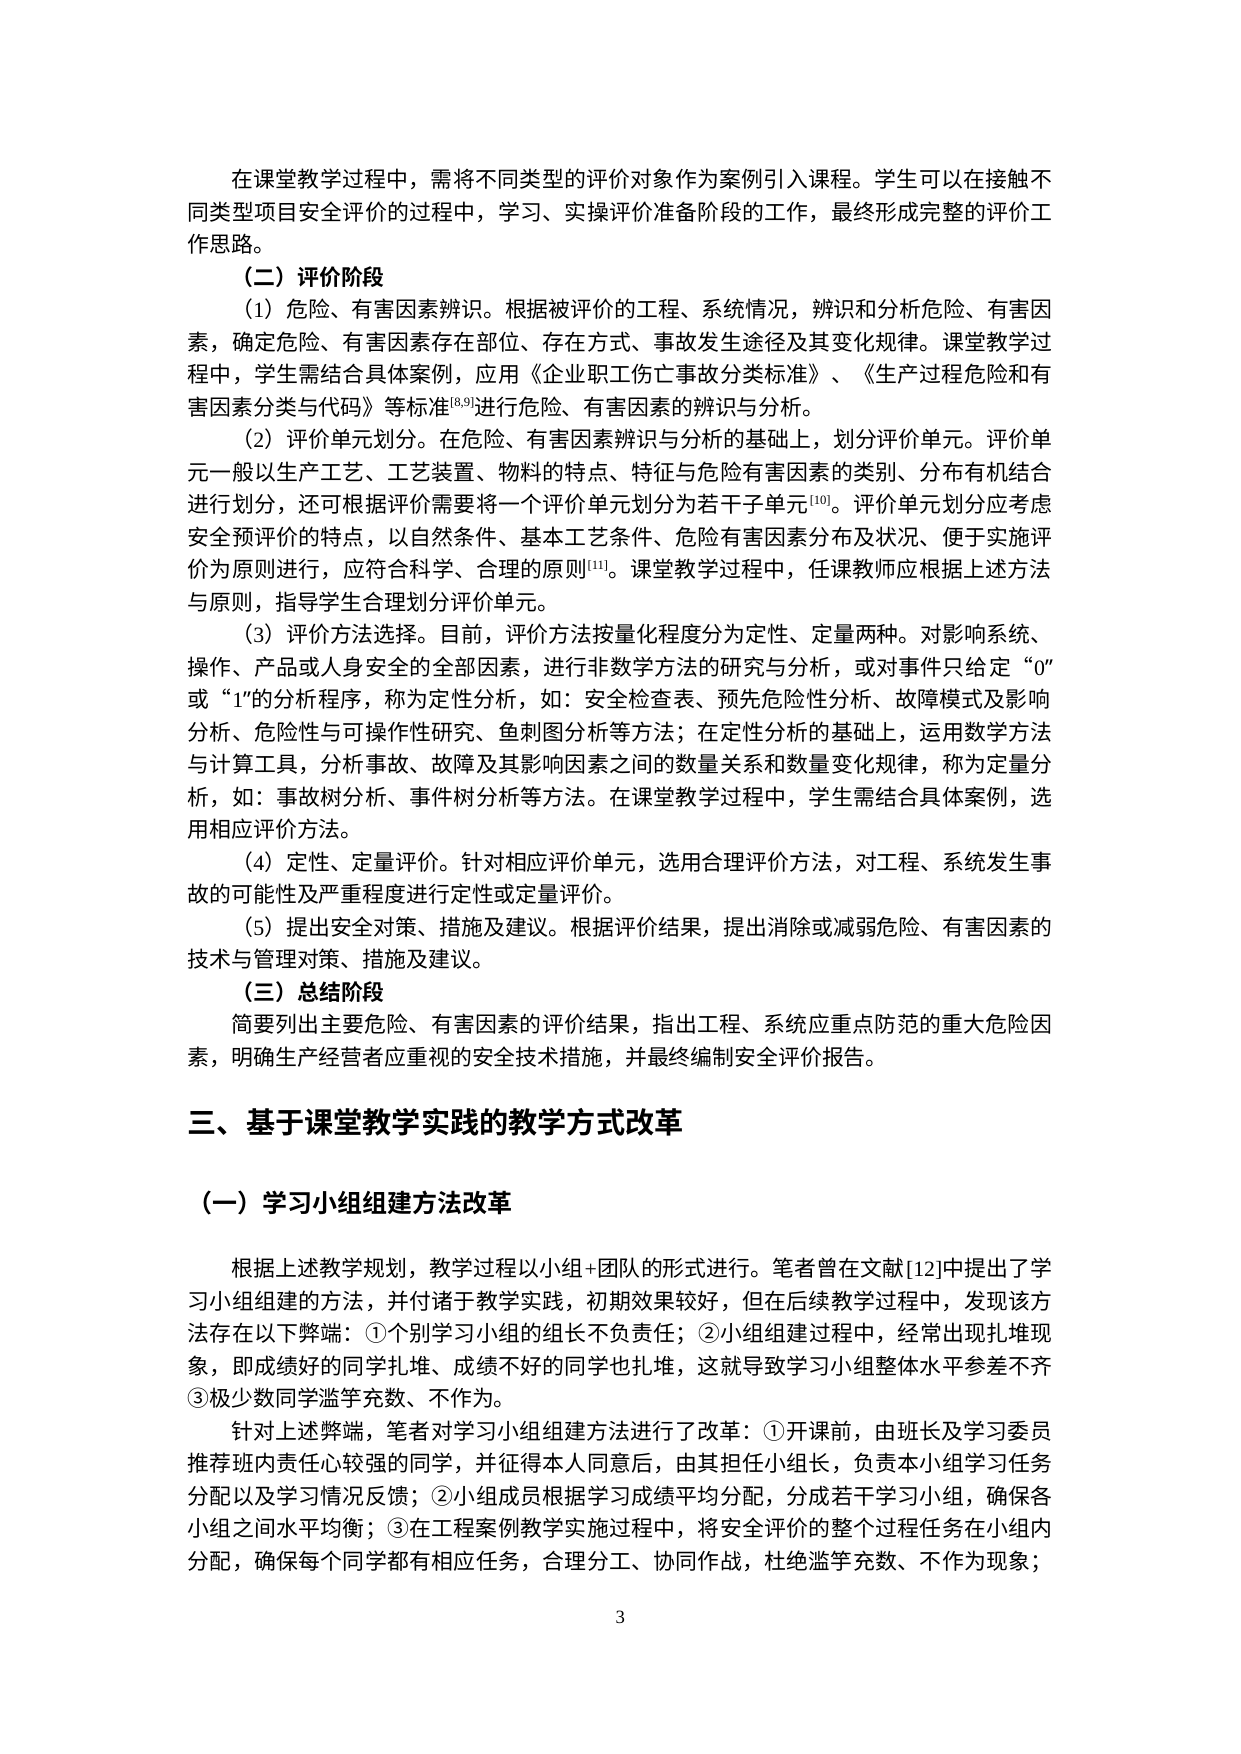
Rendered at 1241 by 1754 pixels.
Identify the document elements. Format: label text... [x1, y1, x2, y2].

text （一）学习小组组建方法改革 [187, 1169, 1053, 1234]
text 三、基于课堂教学实践的教学方式改革 [187, 1088, 1053, 1153]
text 在课堂教学过程中，需将不同类型的评价对象作为案例引入课程。学生可以在接触不同类型项目安全评价的过程中，学习、实操评价准备阶段的工作，最终形成完整的评价工作思路。 [187, 162, 1053, 259]
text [187, 1413, 1053, 1576]
text （1）危险、有害因素辨识。根据被评价的工程、系统情况，辨识和分析危险、有害因素，确定危险、有害因素存在部位、存在方式、事故发生途径及其变化规律。课堂教学过程中，学生需结合具体案例，应用《企业职工伤亡事故分类标准》、《生产过程危险和有害因素分类与代码》等标准[8,9]进行危险、有害因素的辨识与分析。 [187, 292, 1053, 422]
text （3）评价方法选择。目前，评价方法按量化程度分为定性、定量两种。对影响系统、操作、产品或人身安全的全部因素，进行非数学方法的研究与分析，或对事件只给定“0”或“1”的分析程序，称为定性分析，如：安全检查表、预先危险性分析、故障模式及影响分析、危险性与可操作性研究、鱼刺图分析等方法；在定性分析的基础上，运用数学方法与计算工具，分析事故、故障及其影响因素之间的数量关系和数量变化规律，称为定量分析，如：事故树分析、事件树分析等方法。在课堂教学过程中，学生需结合具体案例，选用相应评价方法。 [187, 617, 1053, 844]
text 简要列出主要危险、有害因素的评价结果，指出工程、系统应重点防范的重大危险因素，明确生产经营者应重视的安全技术措施，并最终编制安全评价报告。 [187, 1007, 1053, 1072]
text （三）总结阶段 [187, 974, 1053, 1007]
text （4）定性、定量评价。针对相应评价单元，选用合理评价方法，对工程、系统发生事故的可能性及严重程度进行定性或定量评价。 [187, 844, 1053, 909]
text （5）提出安全对策、措施及建议。根据评价结果，提出消除或减弱危险、有害因素的技术与管理对策、措施及建议。 [187, 909, 1053, 974]
text 根据上述教学规划，教学过程以小组+团队的形式进行。笔者曾在文献[12]中提出了学习小组组建的方法，并付诸于教学实践，初期效果较好，但在后续教学过程中，发现该方法存在以下弊端：①个别学习小组的组长不负责任；②小组组建过程中，经常出现扎堆现象，即成绩好的同学扎堆、成绩不好的同学也扎堆，这就导致学习小组整体水平参差不齐；③极少数同学滥竽充数、不作为。 [187, 1251, 1053, 1413]
text （二）评价阶段 [187, 259, 1053, 292]
text （2）评价单元划分。在危险、有害因素辨识与分析的基础上，划分评价单元。评价单元一般以生产工艺、工艺装置、物料的特点、特征与危险有害因素的类别、分布有机结合进行划分，还可根据评价需要将一个评价单元划分为若干子单元[10]。评价单元划分应考虑安全预评价的特点，以自然条件、基本工艺条件、危险有害因素分布及状况、便于实施评价为原则进行，应符合科学、合理的原则[11]。课堂教学过程中，任课教师应根据上述方法与原则，指导学生合理划分评价单元。 [187, 422, 1053, 617]
